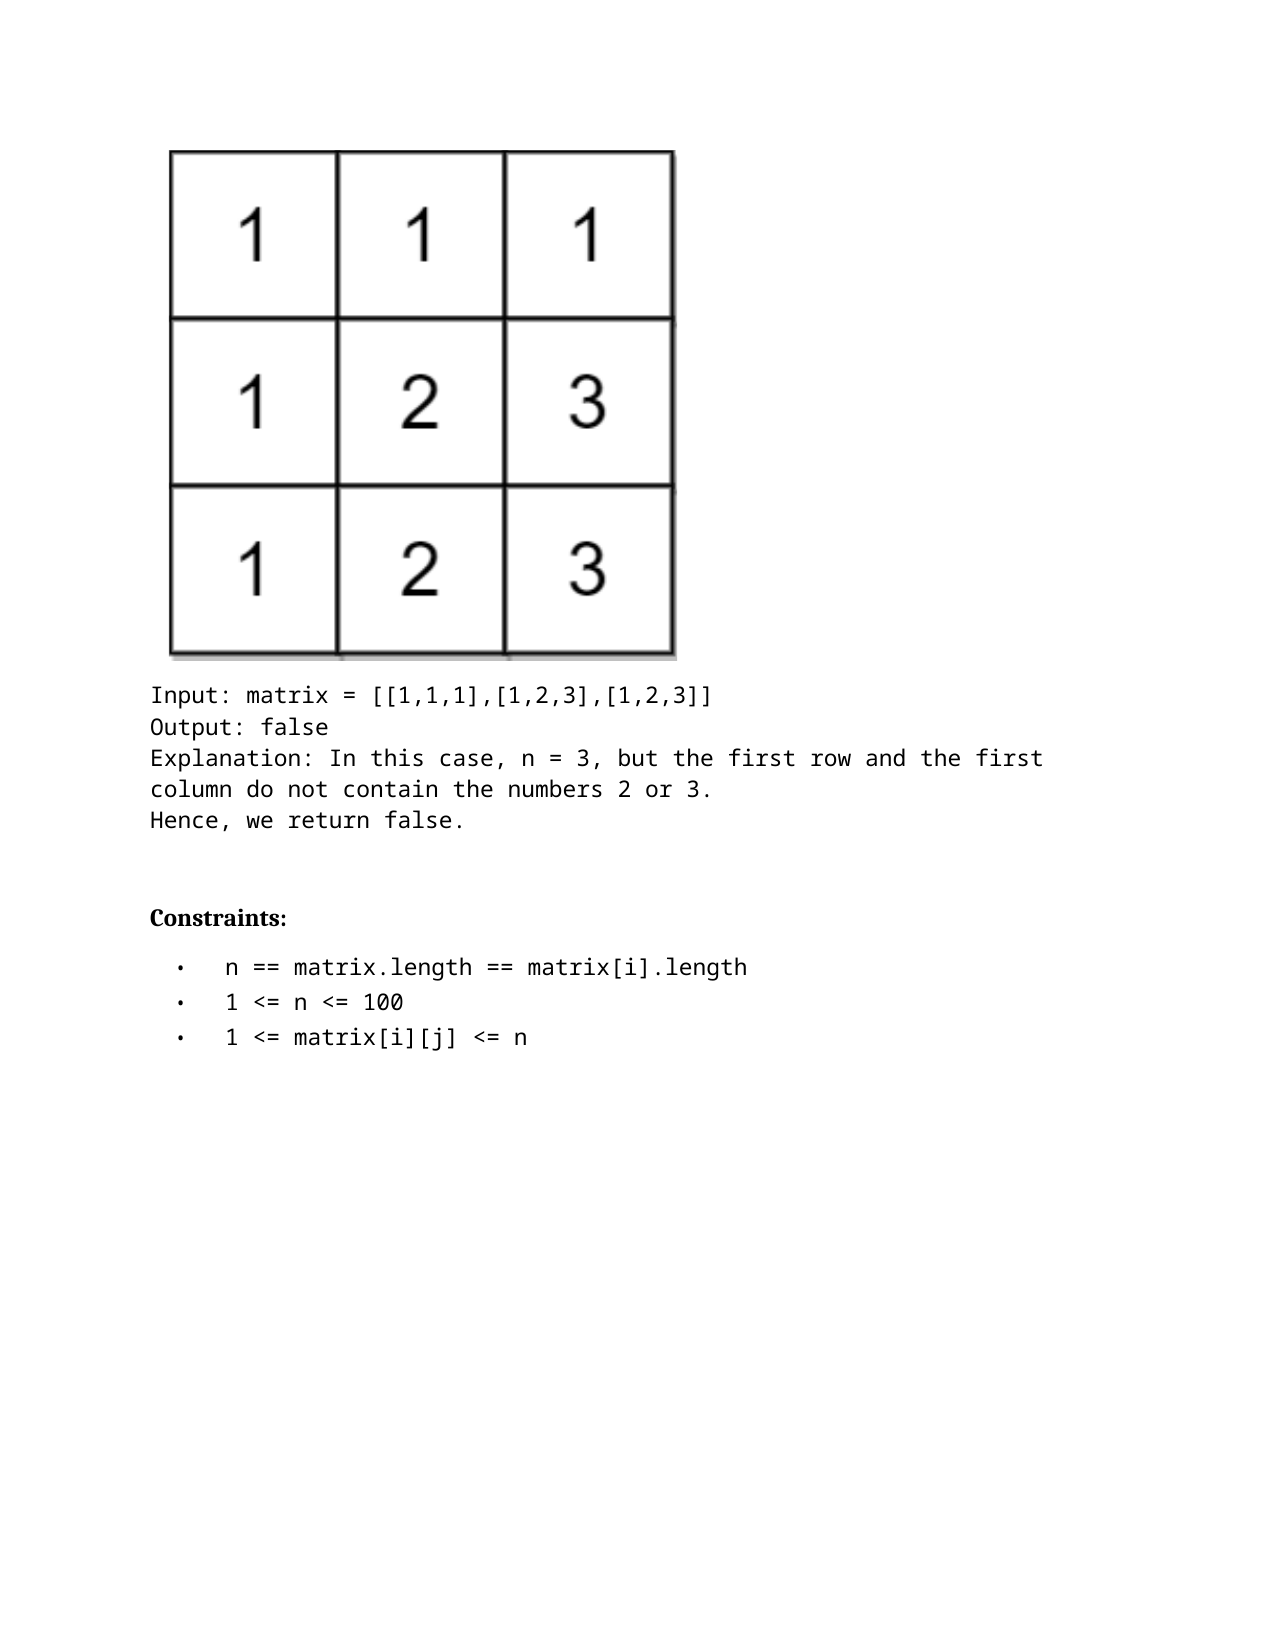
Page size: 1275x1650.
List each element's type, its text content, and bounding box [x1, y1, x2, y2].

list 1 <= matrix[i][j] <= n [175, 1021, 1125, 1052]
picture [168, 150, 678, 661]
list n == matrix.length == matrix[i].length [175, 951, 1125, 982]
text Constraints: [150, 904, 1125, 932]
list 1 <= n <= 100 [175, 986, 1125, 1017]
text Input: matrix = [[1,1,1],[1,2,3],[1,2,3]] Output: false Explanation: In this case, n = 3, but the first row and the first column do not contain the numbers 2 or 3. Hence, we return false. [150, 679, 1125, 835]
